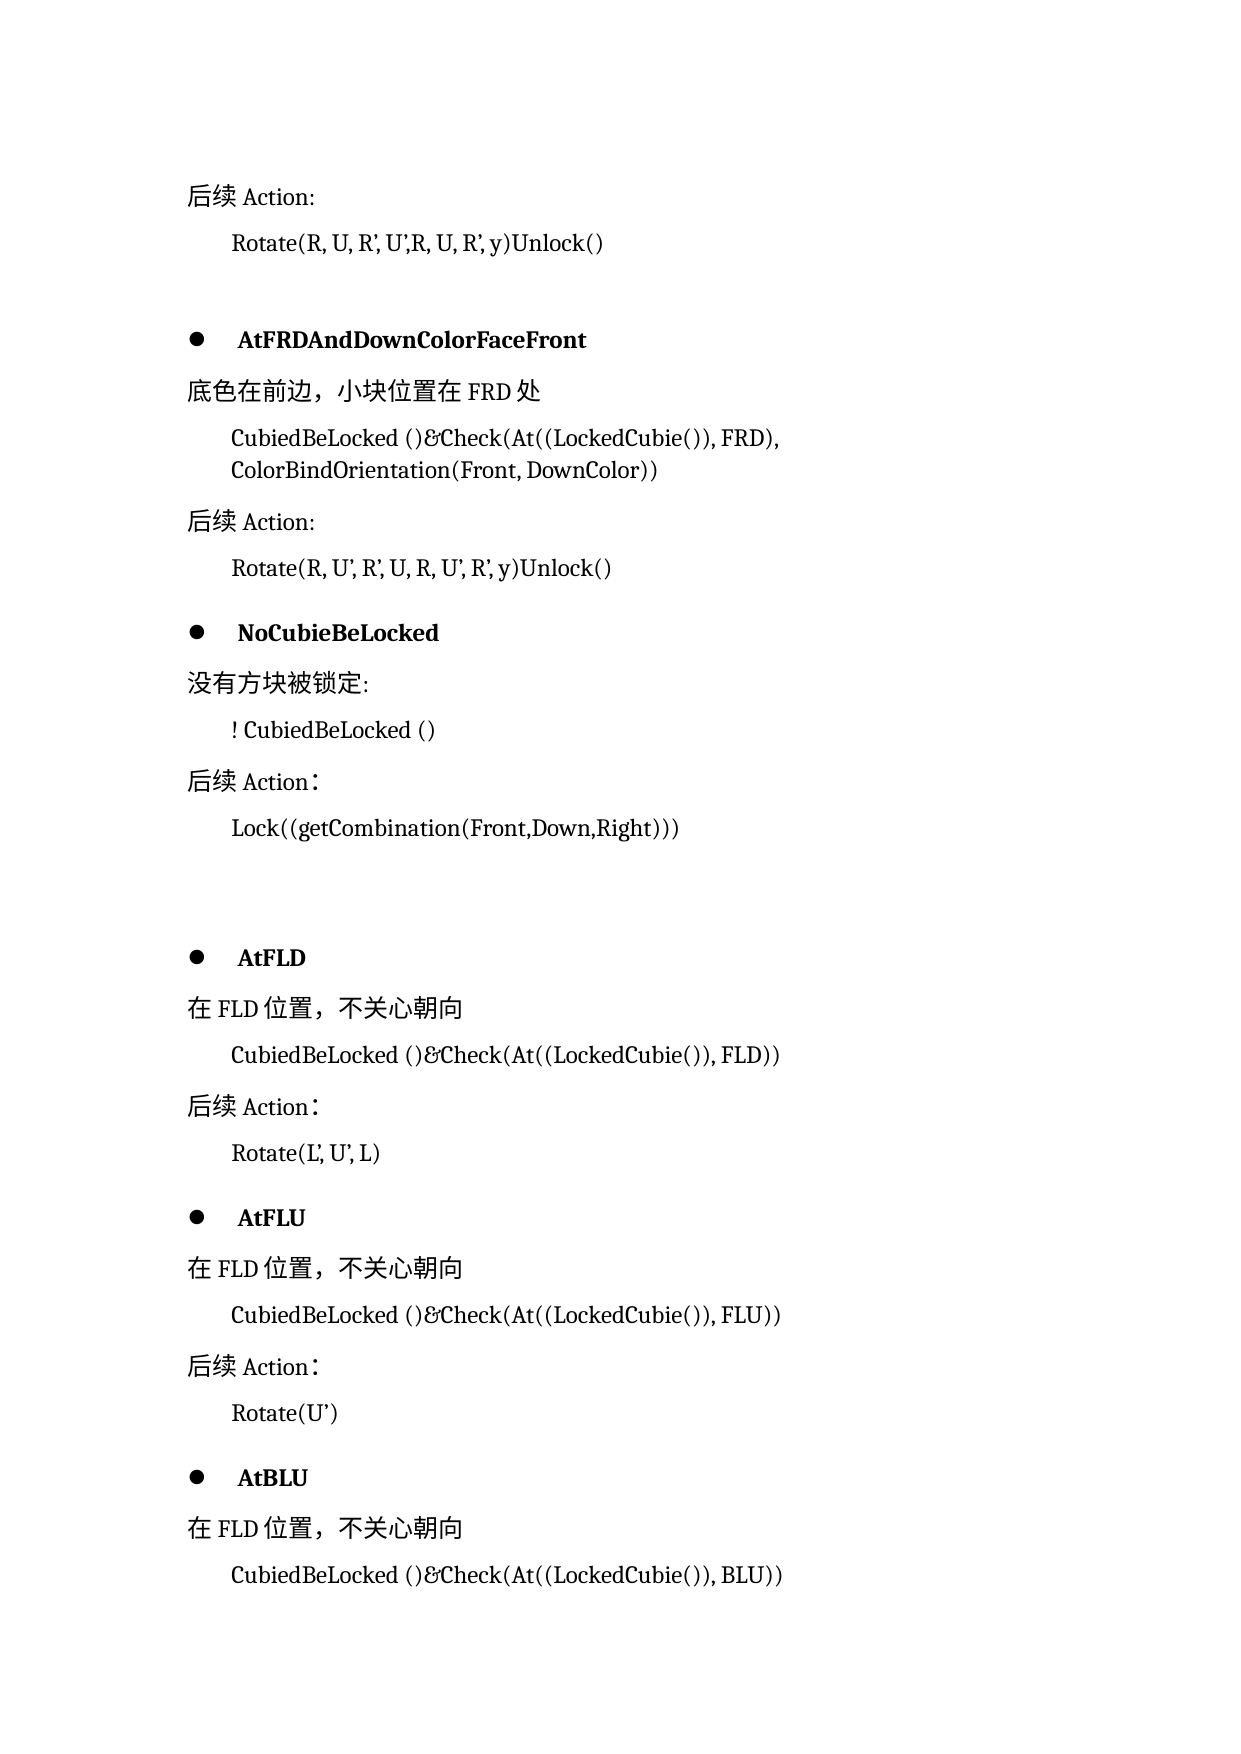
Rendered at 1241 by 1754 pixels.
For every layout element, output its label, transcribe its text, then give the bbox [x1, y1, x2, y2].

list AtFRDAndDownColorFaceFront [187, 324, 1053, 357]
text 在FLD位置，不关心朝向 [187, 974, 1053, 1039]
text CubiedBeLocked ()&Check(At((LockedCubie()), FLU)) [187, 1299, 1053, 1332]
text ColorBindOrientation(Front, DownColor)) [187, 454, 1053, 487]
text 后续Action： [187, 1332, 1053, 1397]
text 在FLD位置，不关心朝向 [187, 1234, 1053, 1299]
text ! CubiedBeLocked () [187, 714, 1053, 747]
text 后续Action: [187, 162, 1053, 227]
text Lock((getCombination(Front,Down,Right))) [187, 812, 1053, 844]
text 底色在前边，小块位置在FRD处 [187, 357, 1053, 422]
list AtBLU [187, 1462, 1053, 1494]
text 在FLD位置，不关心朝向 [187, 1494, 1053, 1559]
list AtFLU [187, 1202, 1053, 1234]
text 没有方块被锁定: [187, 649, 1053, 714]
list AtFLD [187, 942, 1053, 974]
text 后续Action: [187, 487, 1053, 552]
text CubiedBeLocked ()&Check(At((LockedCubie()), FLD)) [187, 1039, 1053, 1072]
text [187, 422, 1053, 454]
text Rotate(R, U, R’, U’,R, U, R’, y)Unlock() [187, 227, 1053, 259]
text Rotate(R, U’, R’, U, R, U’, R’, y)Unlock() [187, 552, 1053, 584]
list NoCubieBeLocked [187, 617, 1053, 649]
text CubiedBeLocked ()&Check(At((LockedCubie()), BLU)) [187, 1559, 1053, 1592]
text 后续Action： [187, 747, 1053, 812]
text Rotate(L’, U’, L) [187, 1137, 1053, 1169]
text Rotate(U’) [187, 1397, 1053, 1429]
text 后续Action： [187, 1072, 1053, 1137]
